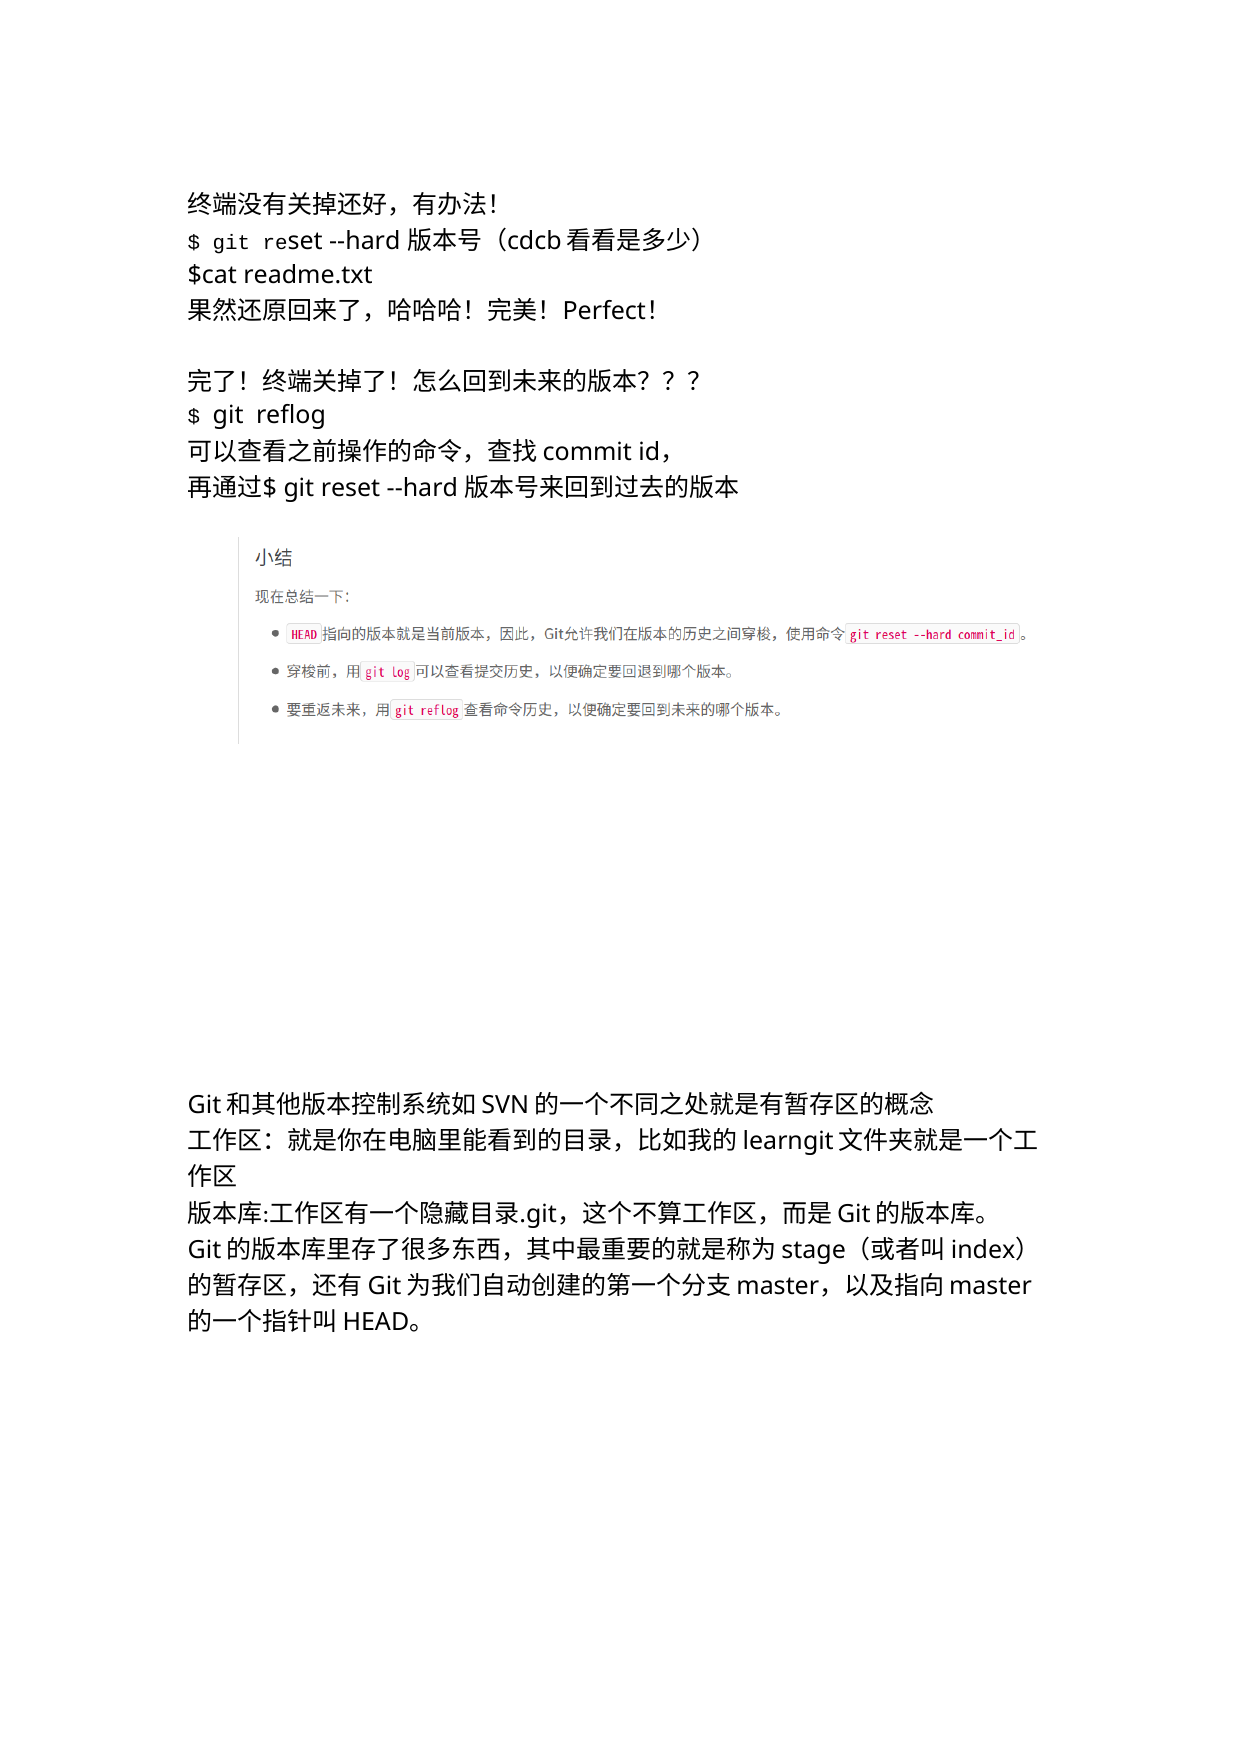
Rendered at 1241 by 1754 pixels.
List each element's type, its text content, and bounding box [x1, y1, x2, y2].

text 版本库:工作区有一个隐藏目录.git，这个不算工作区，而是Git的版本库。 [187, 1193, 1053, 1229]
text 可以查看之前操作的命令，查找commit id， [187, 431, 1053, 467]
text 终端没有关掉还好，有办法！ [187, 184, 1053, 220]
text 再通过$ git reset --hard 版本号来回到过去的版本 [187, 467, 1053, 504]
text 工作区：就是你在电脑里能看到的目录，比如我的learngit文件夹就是一个工作区 [187, 1121, 1053, 1193]
text $ git reflog [187, 397, 1053, 431]
text 果然还原回来了，哈哈哈！完美！Perfect！ [187, 291, 1053, 327]
text 完了！终端关掉了！怎么回到未来的版本？？？ [187, 361, 1053, 397]
text Git的版本库里存了很多东西，其中最重要的就是称为stage（或者叫index）的暂存区，还有Git为我们自动创建的第一个分支master，以及指向master的一个指针叫HEAD。 [187, 1229, 1053, 1338]
text $cat readme.txt [187, 257, 1053, 291]
text $ git reset --hard 版本号（cdcb看看是多少） [187, 220, 1053, 257]
text Git和其他版本控制系统如SVN的一个不同之处就是有暂存区的概念 [187, 1084, 1053, 1121]
picture [187, 537, 1052, 744]
